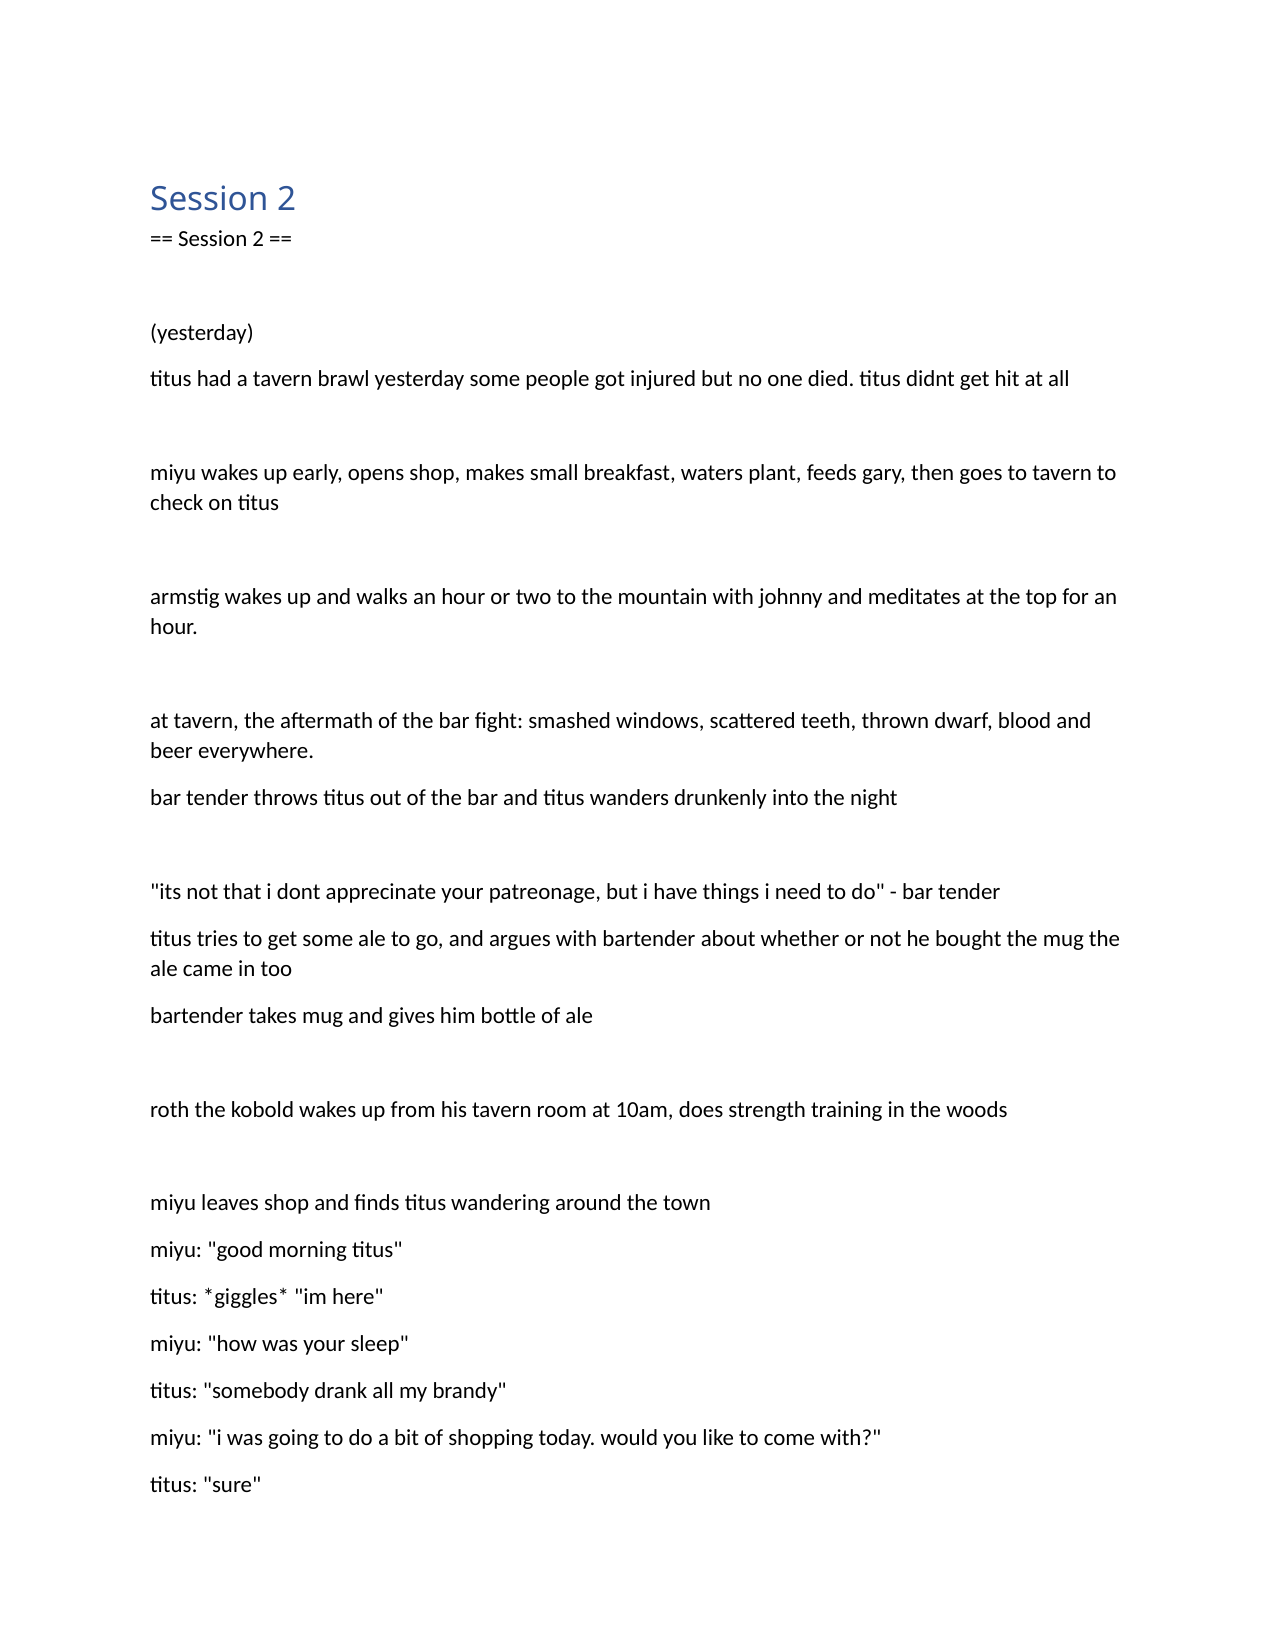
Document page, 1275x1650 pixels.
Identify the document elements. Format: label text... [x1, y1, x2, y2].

subtitle Session 2 [150, 175, 1125, 220]
text at tavern, the aftermath of the bar fight: smashed windows, scattered teeth, thrown dwarf, blood and beer everywhere. [150, 706, 1125, 764]
text armstig wakes up and walks an hour or two to the mountain with johnny and meditates at the top for an hour. [150, 582, 1125, 641]
text titus: *giggles* "im here" [150, 1282, 1125, 1310]
text titus: "somebody drank all my brandy" [150, 1376, 1125, 1404]
text bartender takes mug and gives him bottle of ale [150, 1001, 1125, 1029]
text bar tender throws titus out of the bar and titus wanders drunkenly into the night [150, 783, 1125, 811]
text titus had a tavern brawl yesterday some people got injured but no one died. titus didnt get hit at all [150, 364, 1125, 393]
text (yesterday) [150, 318, 1125, 346]
text miyu: "how was your sleep" [150, 1329, 1125, 1357]
text "its not that i dont apprecinate your patreonage, but i have things i need to do" - bar tender [150, 877, 1125, 905]
text roth the kobold wakes up from his tavern room at 10am, does strength training in the woods [150, 1095, 1125, 1123]
text miyu wakes up early, opens shop, makes small breakfast, waters plant, feeds gary, then goes to tavern to check on titus [150, 458, 1125, 517]
text titus: "sure" [150, 1470, 1125, 1498]
text == Session 2 == [150, 224, 1125, 252]
text miyu: "good morning titus" [150, 1235, 1125, 1263]
text titus tries to get some ale to go, and argues with bartender about whether or not he bought the mug the ale came in too [150, 924, 1125, 982]
text miyu: "i was going to do a bit of shopping today. would you like to come with?" [150, 1423, 1125, 1451]
text miyu leaves shop and finds titus wandering around the town [150, 1188, 1125, 1217]
